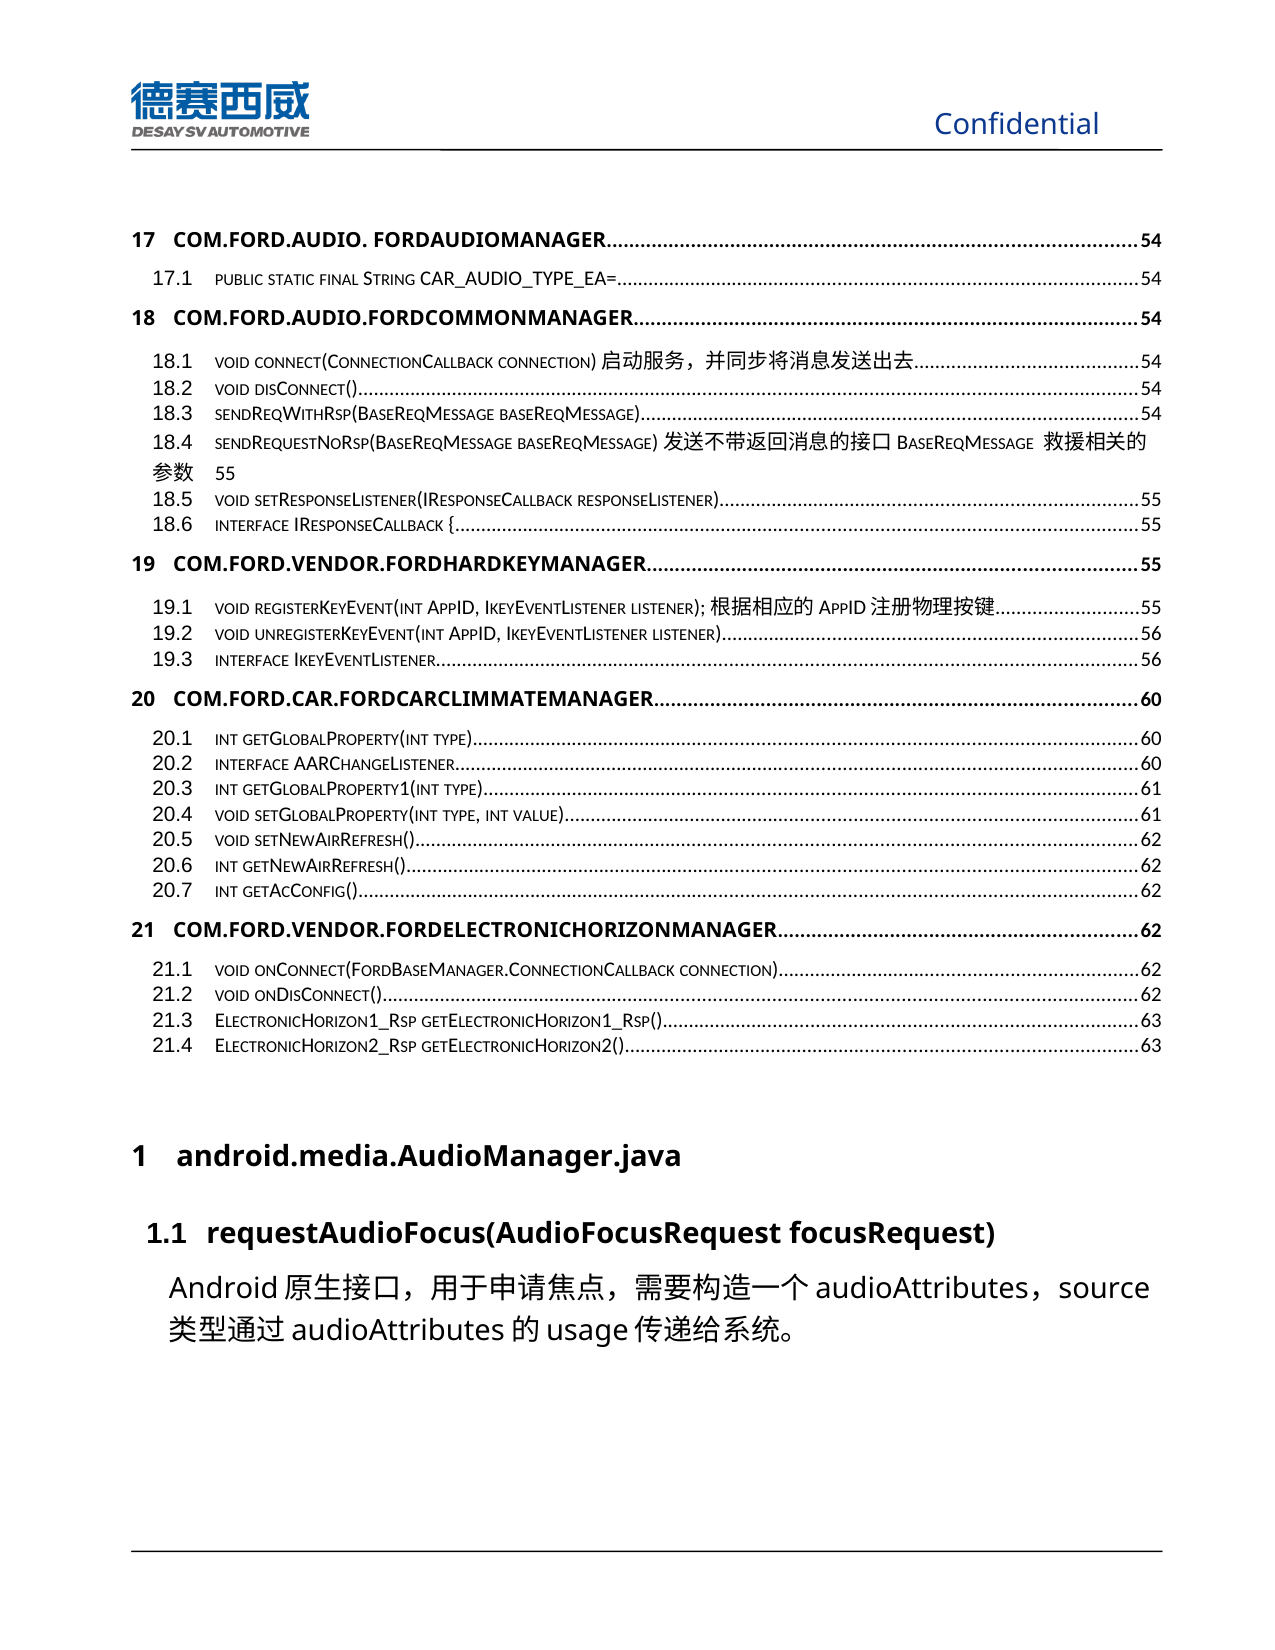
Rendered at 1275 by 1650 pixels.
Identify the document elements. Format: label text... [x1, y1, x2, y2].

subtitle android.media.AudioManager.java [131, 1135, 1162, 1174]
subtitle requestAudioFocus(AudioFocusRequest focusRequest) [146, 1212, 1162, 1252]
picture [131, 81, 310, 137]
list Android原生接口，用于申请焦点，需要构造一个audioAttributes，source类型通过audioAttributes的usage传递给系统。 [169, 1264, 1162, 1349]
